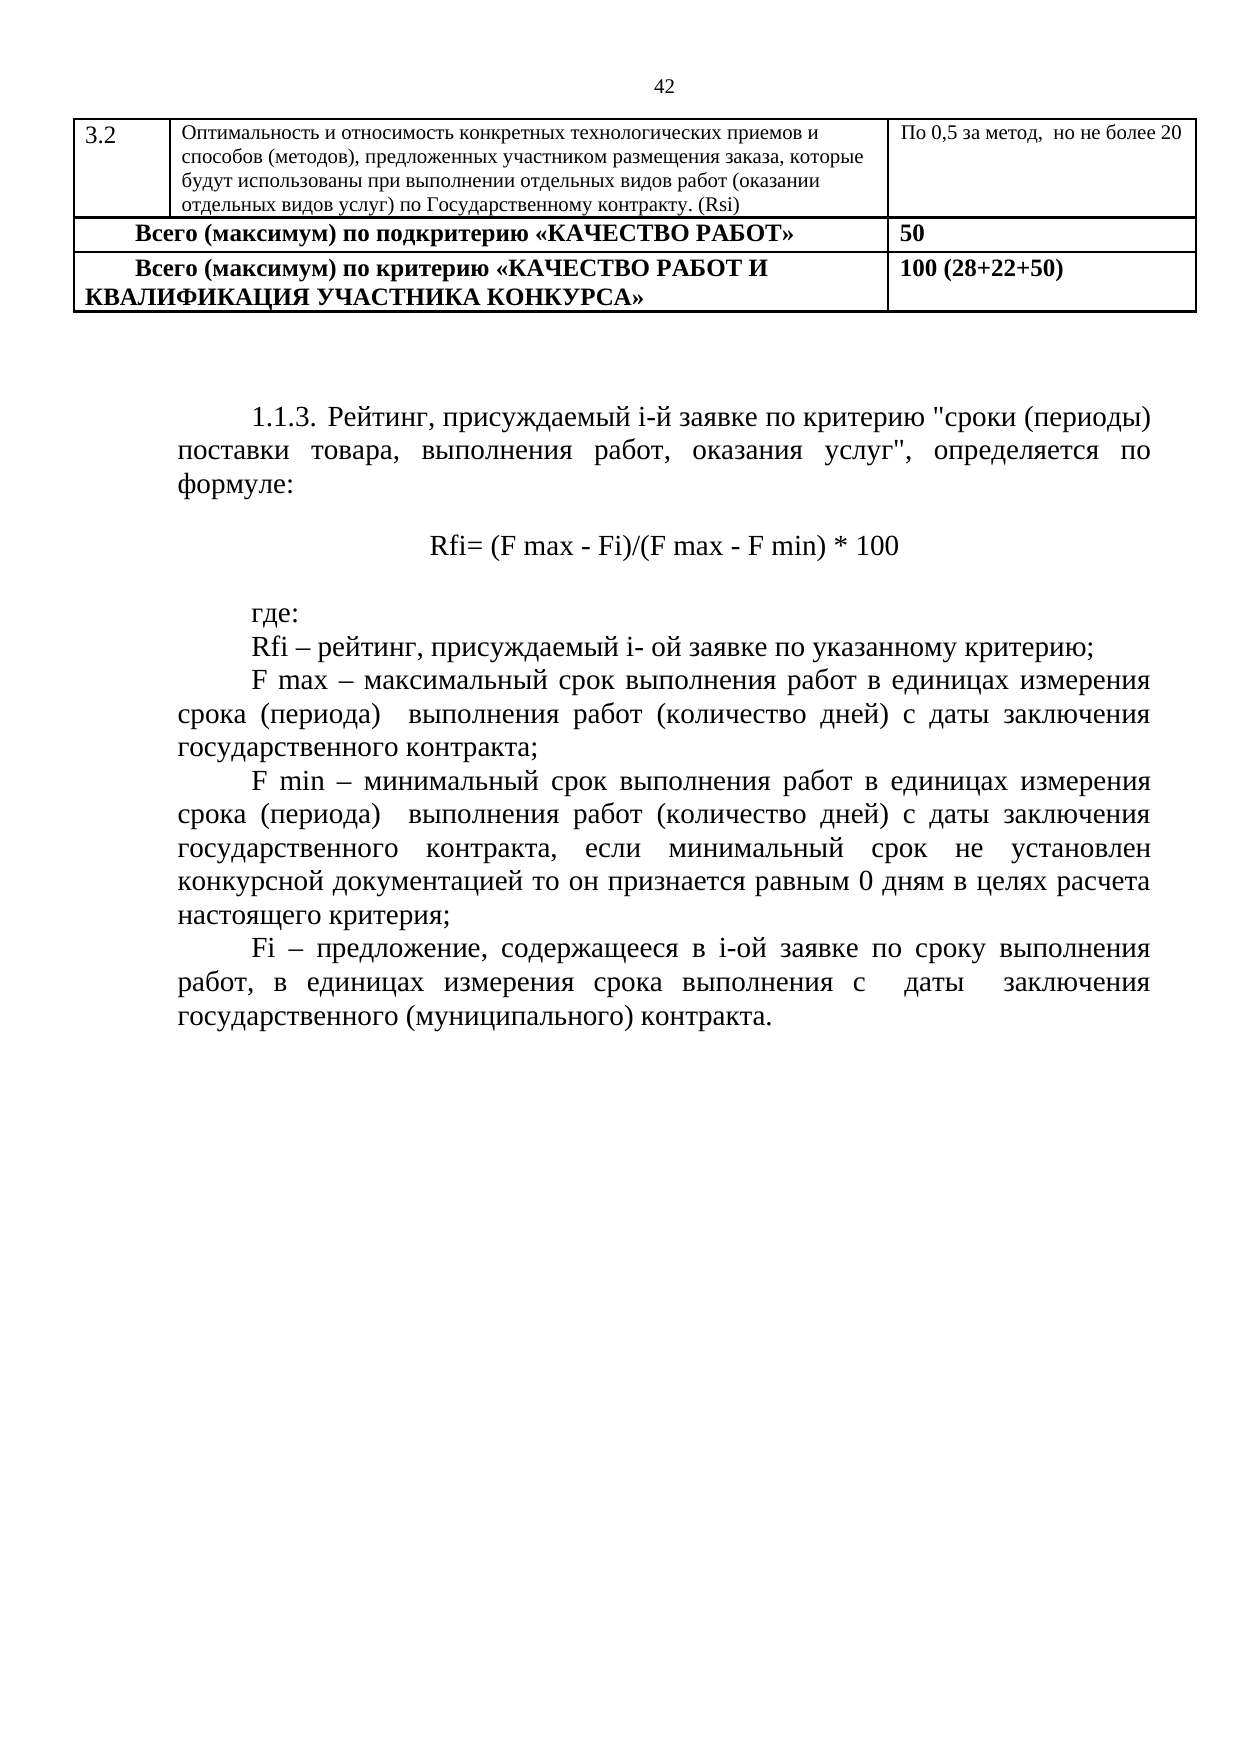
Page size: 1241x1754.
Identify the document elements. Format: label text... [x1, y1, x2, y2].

table_cell 3.2 [75, 120, 169, 216]
text где: [177, 595, 1152, 629]
text Rfi – рейтинг, присуждаемый i- ой заявке по указанному критерию; [177, 629, 1152, 662]
text Rfi= (F max - Fi)/(F max - F min) * 100 [177, 528, 1152, 562]
table_cell Оптимальность и относимость конкретных технологических приемов и способов (методов), предложенных участником размещения заказа, которые будут использованы при выполнении отдельных видов работ (оказании отдельных видов услуг) по Государственному контракту. (Rsi) [171, 120, 887, 216]
table_cell 50 [889, 219, 1195, 251]
table_cell По 0,5 за метод, но не более 20 [889, 120, 1195, 216]
text F min – минимальный срок выполнения работ в единицах измерения срока (периода) выполнения работ (количество дней) с даты заключения государственного контракта, если минимальный срок не установлен конкурсной документацией то он признается равным 0 дням в целях расчета настоящего критерия; [177, 763, 1152, 931]
text F max – максимальный срок выполнения работ в единицах измерения срока (периода) выполнения работ (количество дней) с даты заключения государственного контракта; [177, 662, 1152, 763]
list Рейтинг, присуждаемый i-й заявке по критерию "сроки (периоды) поставки товара, выполнения работ, оказания услуг", определяется по формуле: [177, 399, 1152, 499]
table_cell 100 (28+22+50) [889, 253, 1195, 310]
table_cell Всего (максимум) по подкритерию «КАЧЕСТВО РАБОТ» [75, 219, 887, 251]
text Fi – предложение, содержащееся в i-ой заявке по сроку выполнения работ, в единицах измерения срока выполнения с даты заключения государственного (муниципального) контракта. [177, 931, 1152, 1031]
table_cell Всего (максимум) по критерию «КАЧЕСТВО РАБОТ И КВАЛИФИКАЦИЯ УЧАСТНИКА КОНКУРСА» [75, 253, 887, 310]
